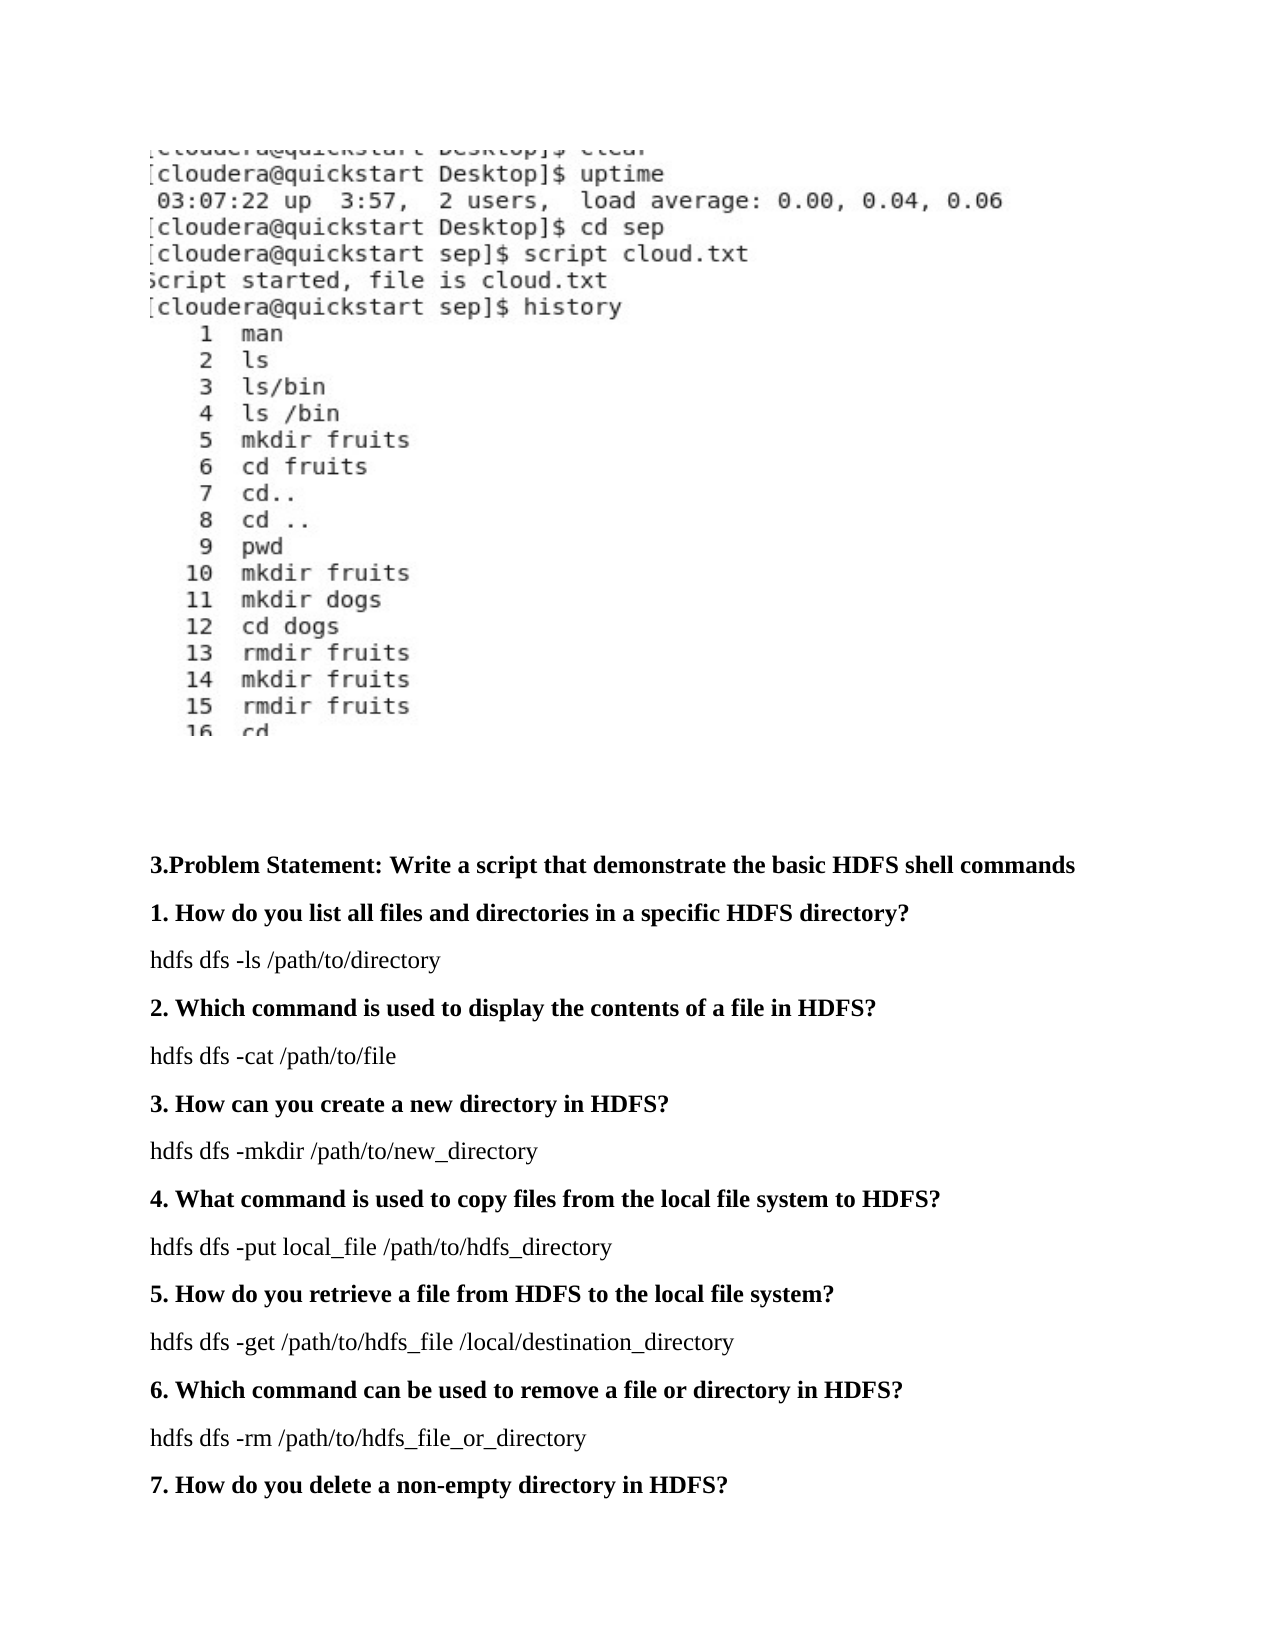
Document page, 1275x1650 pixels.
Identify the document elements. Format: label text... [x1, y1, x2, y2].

text hdfs dfs -ls /path/to/directory [150, 946, 1125, 974]
text hdfs dfs -get /path/to/hdfs_file /local/destination_directory [150, 1327, 1125, 1356]
text 6. Which command can be used to remove a file or directory in HDFS? [150, 1375, 1125, 1404]
text hdfs dfs -mkdir /path/to/new_directory [150, 1136, 1125, 1165]
text 1. How do you list all files and directories in a specific HDFS directory? [150, 898, 1125, 927]
picture [150, 150, 1111, 736]
text 2. Which command is used to display the contents of a file in HDFS? [150, 993, 1125, 1022]
text 3.Problem Statement: Write a script that demonstrate the basic HDFS shell commands [150, 850, 1125, 879]
text hdfs dfs -rm /path/to/hdfs_file_or_directory [150, 1423, 1125, 1451]
text 5. How do you retrieve a file from HDFS to the local file system? [150, 1279, 1125, 1308]
text 3. How can you create a new directory in HDFS? [150, 1089, 1125, 1117]
text hdfs dfs -cat /path/to/file [150, 1041, 1125, 1070]
text hdfs dfs -put local_file /path/to/hdfs_directory [150, 1232, 1125, 1261]
text 4. What command is used to copy files from the local file system to HDFS? [150, 1184, 1125, 1213]
text 7. How do you delete a non-empty directory in HDFS? [150, 1470, 1125, 1499]
